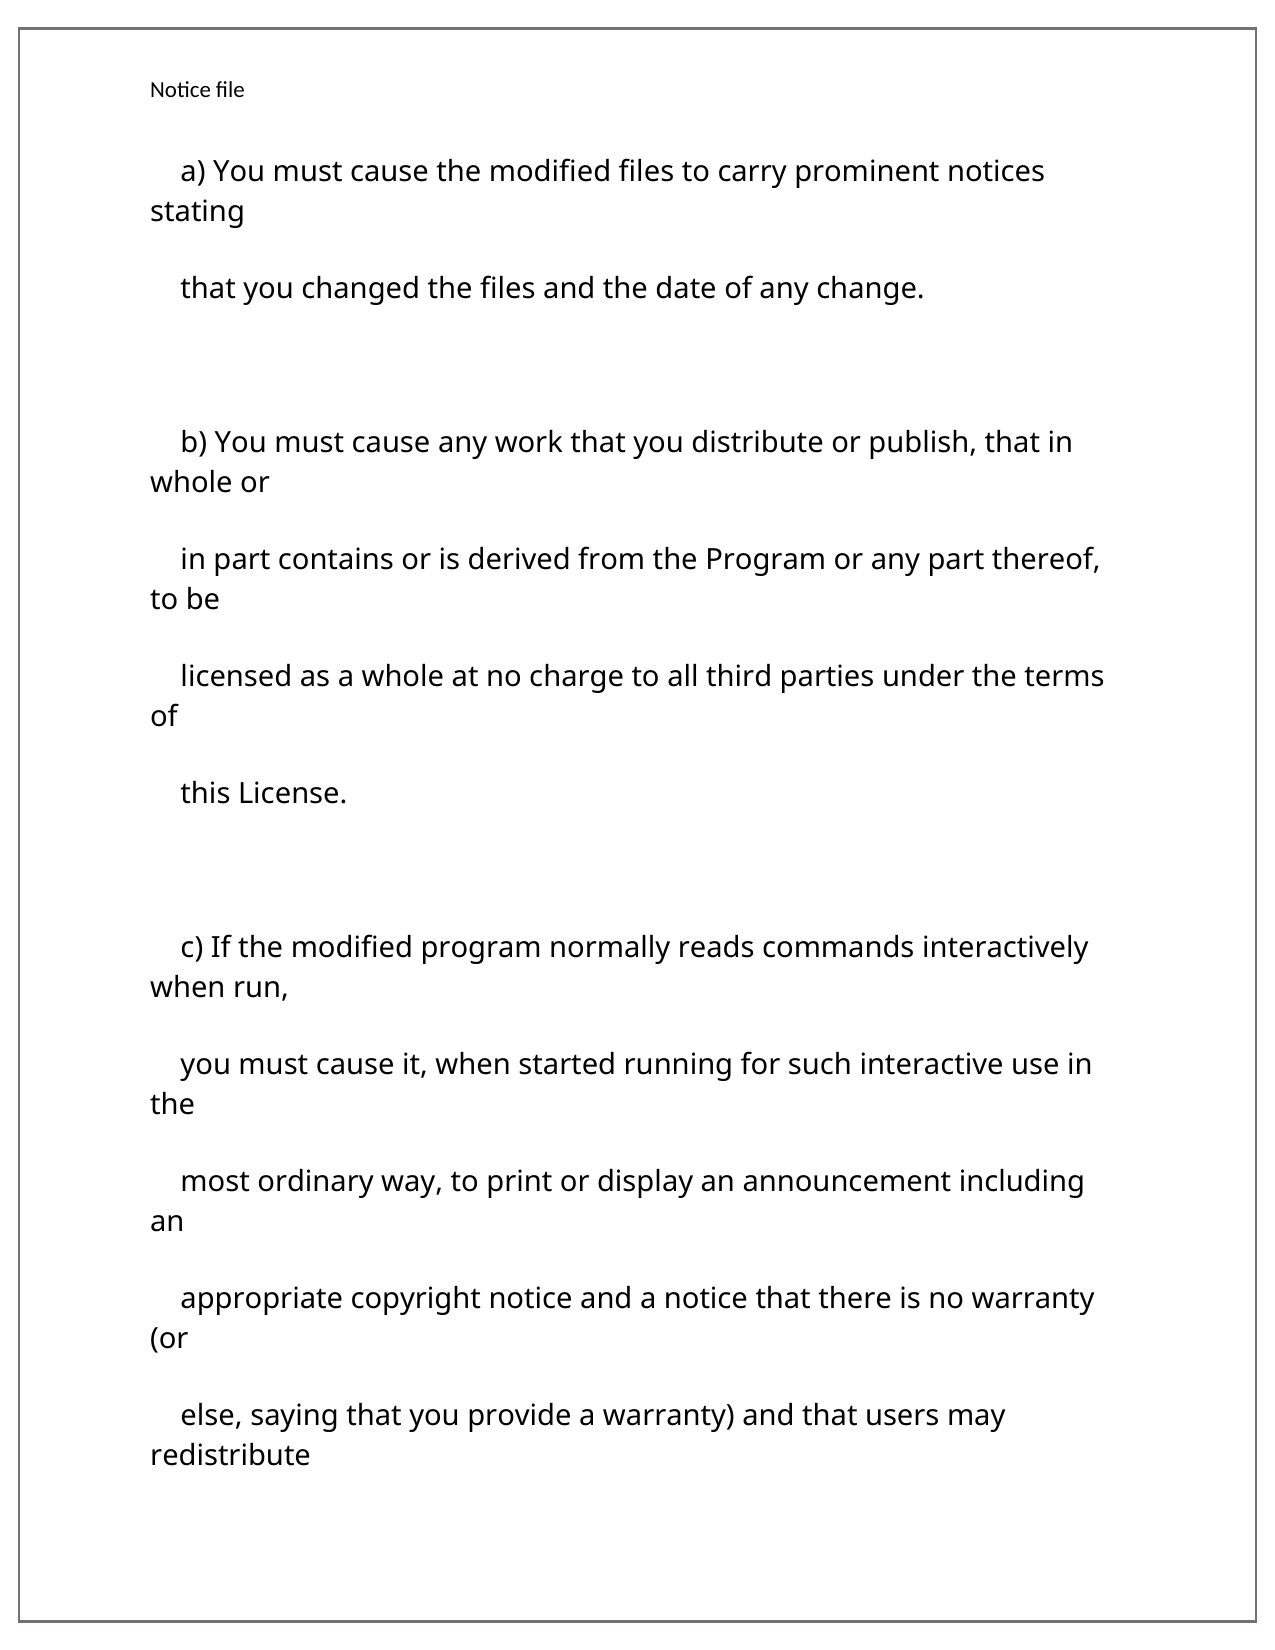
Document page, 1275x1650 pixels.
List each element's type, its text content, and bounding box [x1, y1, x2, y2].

text most ordinary way, to print or display an announcement including an [150, 1160, 1125, 1240]
text else, saying that you provide a warranty) and that users may redistribute [150, 1394, 1125, 1473]
text that you changed the files and the date of any change. [150, 267, 1125, 307]
text in part contains or is derived from the Program or any part thereof, to be [150, 538, 1125, 618]
text c) If the modified program normally reads commands interactively when run, [150, 927, 1125, 1006]
text a) You must cause the modified files to carry prominent notices stating [150, 150, 1125, 230]
text appropriate copyright notice and a notice that there is no warranty (or [150, 1277, 1125, 1357]
text b) You must cause any work that you distribute or publish, that in whole or [150, 422, 1125, 501]
text this License. [150, 772, 1125, 812]
text licensed as a whole at no charge to all third parties under the terms of [150, 655, 1125, 735]
text you must cause it, when started running for such interactive use in the [150, 1043, 1125, 1123]
